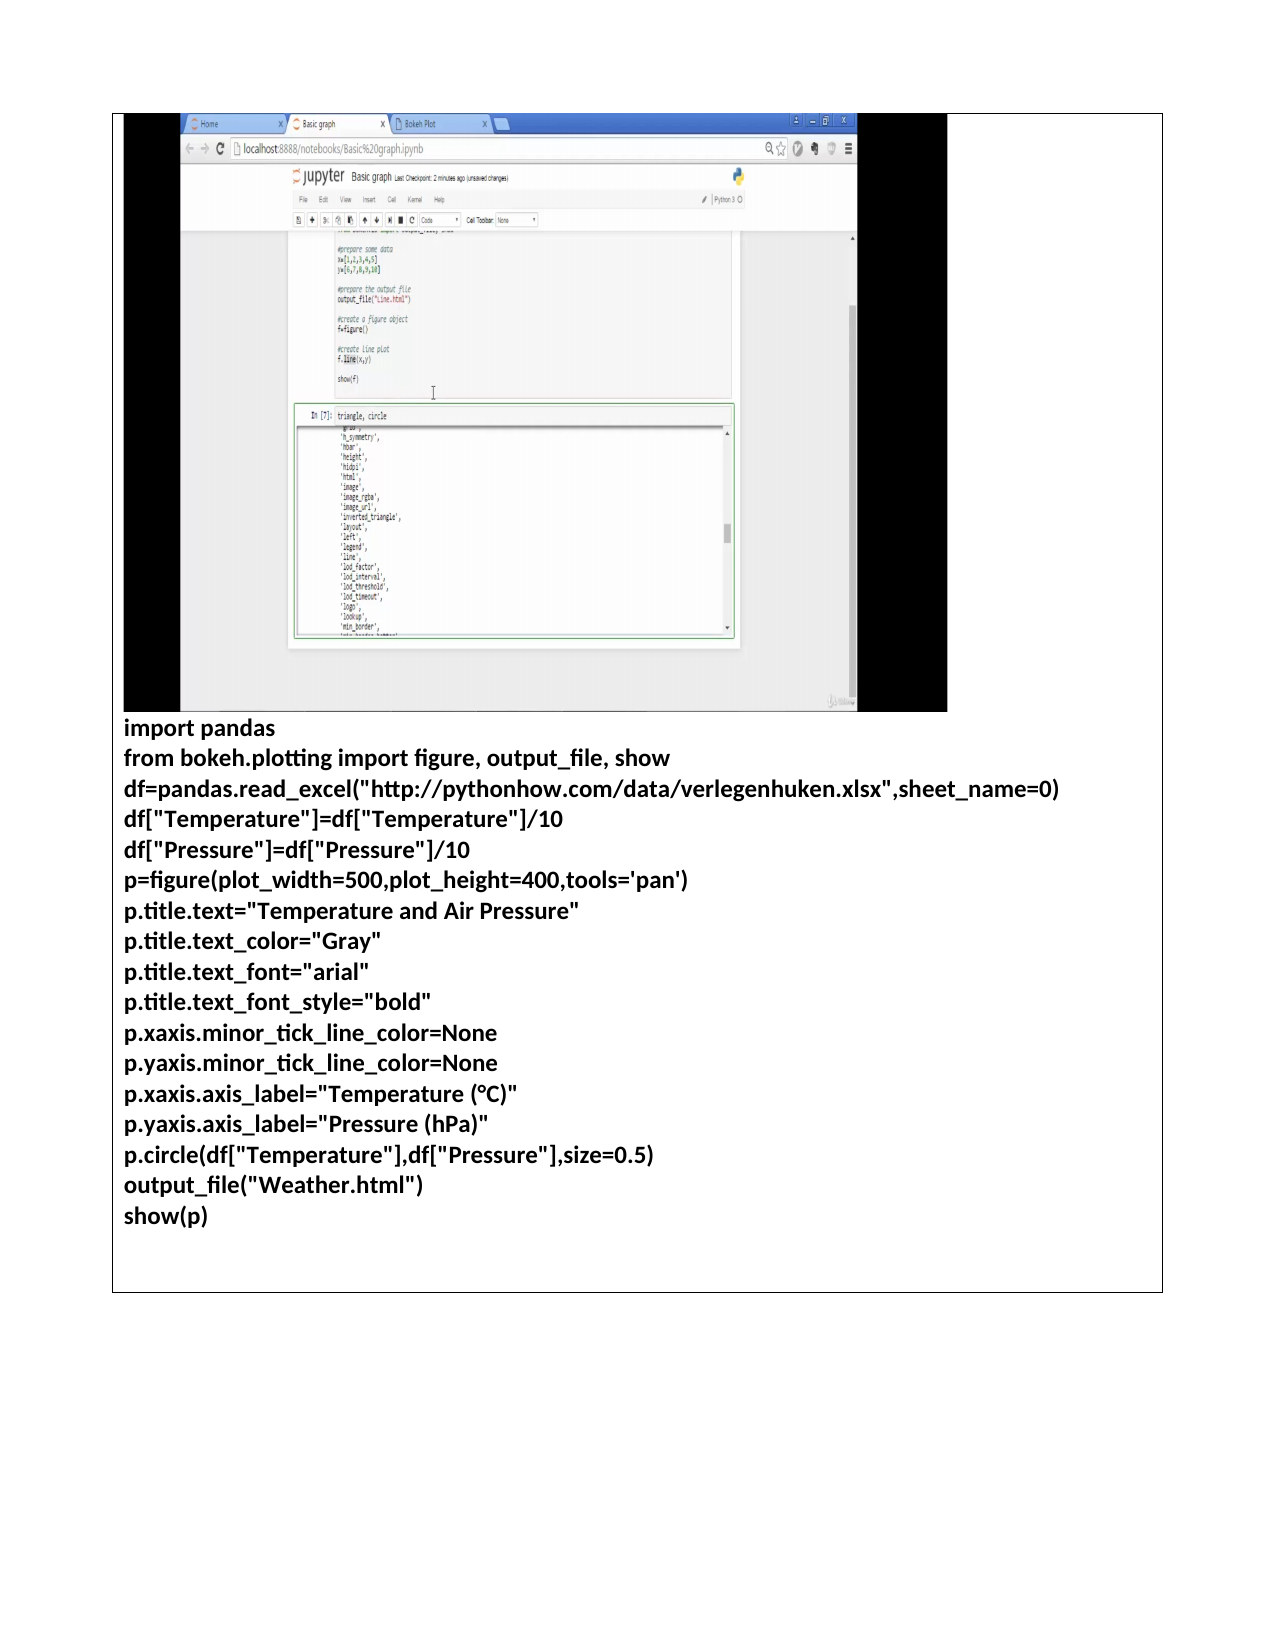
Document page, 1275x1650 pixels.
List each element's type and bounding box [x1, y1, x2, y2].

picture [123, 113, 948, 712]
table_cell [113, 114, 1162, 1292]
